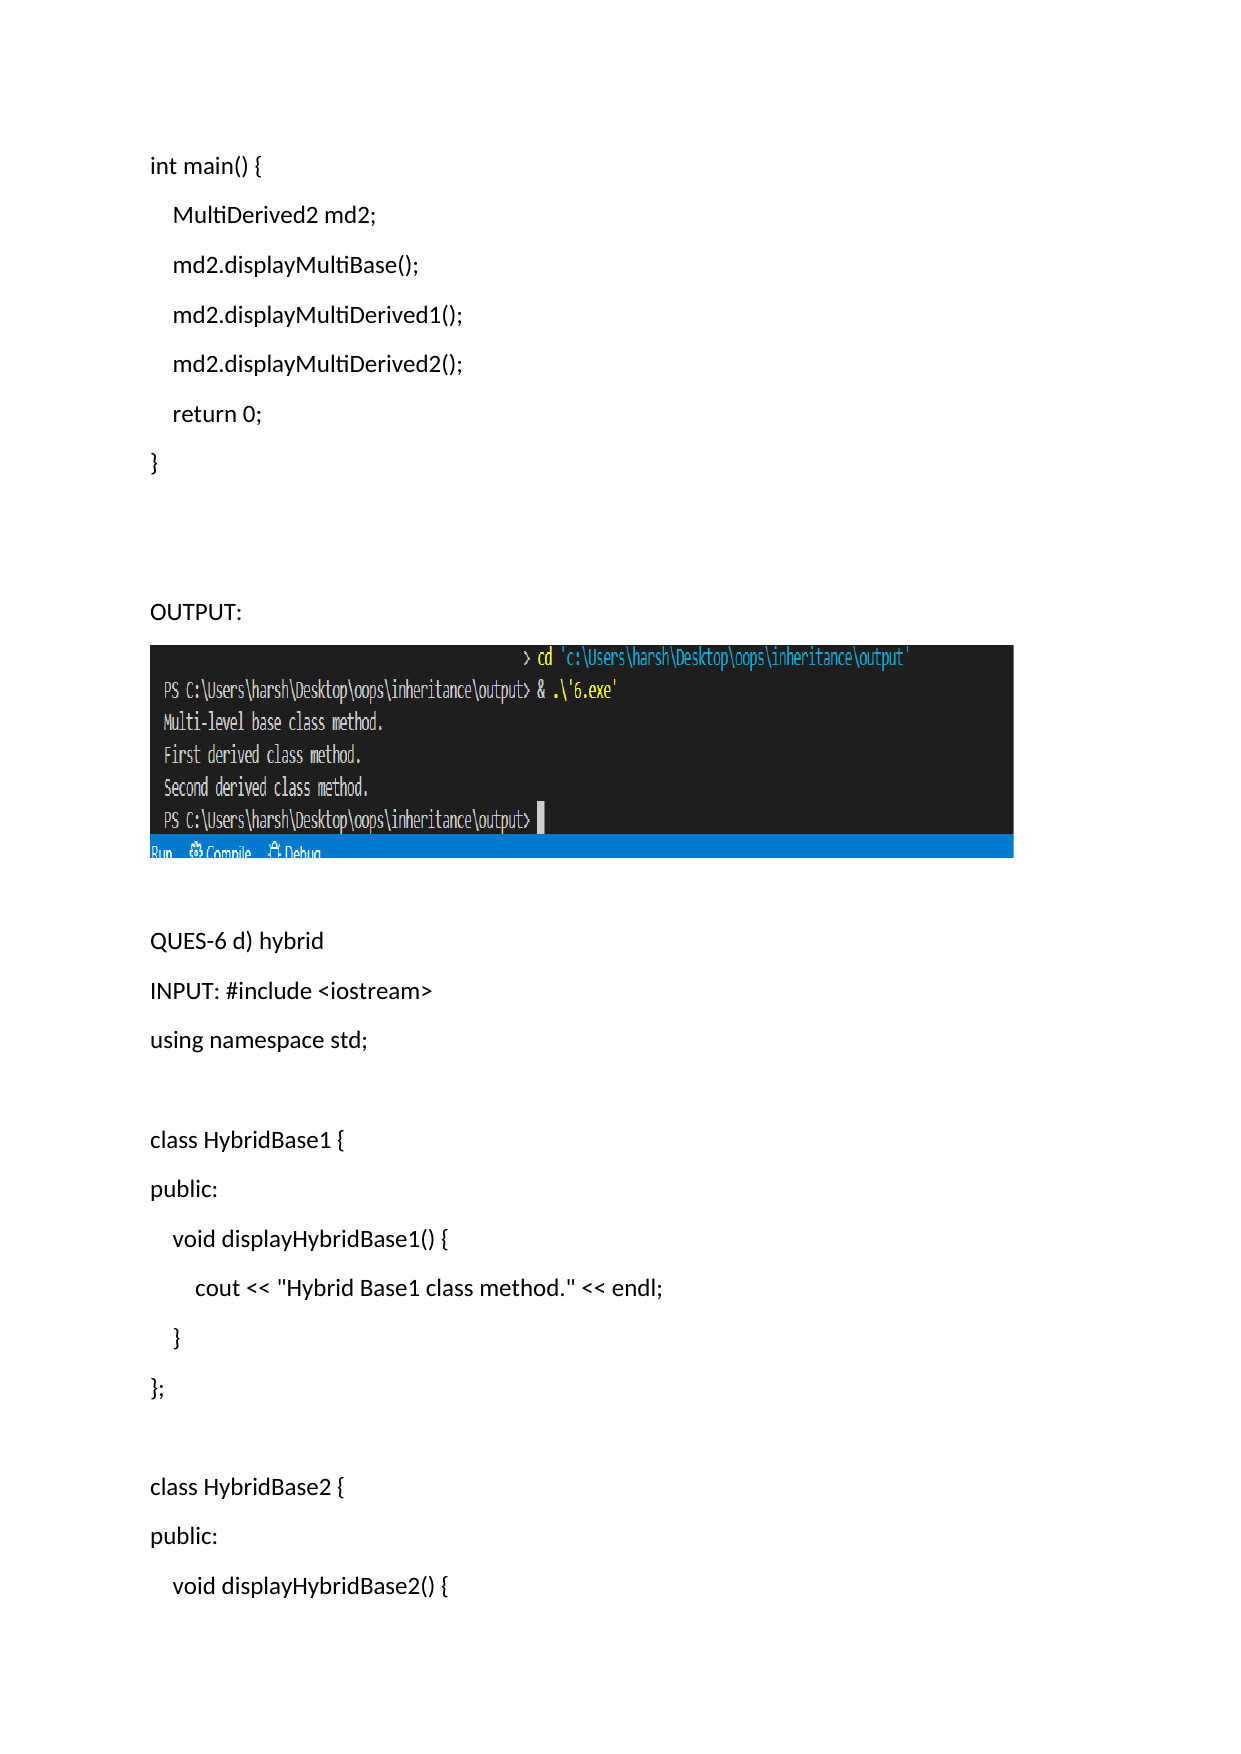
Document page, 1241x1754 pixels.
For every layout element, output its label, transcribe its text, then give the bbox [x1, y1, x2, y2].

text public: [150, 1521, 1090, 1551]
text md2.displayMultiDerived2(); [150, 348, 1090, 379]
text class HybridBase2 { [150, 1471, 1090, 1501]
text cout << "Hybrid Base1 class method." << endl; [150, 1273, 1090, 1303]
text } [150, 1322, 1090, 1353]
text QUES-6 d) hybrid [150, 926, 1090, 956]
text } [150, 447, 1090, 478]
text md2.displayMultiBase(); [150, 249, 1090, 280]
text void displayHybridBase1() { [150, 1223, 1090, 1253]
text int main() { [150, 150, 1090, 181]
text void displayHybridBase2() { [150, 1570, 1090, 1601]
text class HybridBase1 { [150, 1124, 1090, 1154]
text }; [150, 1372, 1090, 1402]
text INPUT: #include <iostream> [150, 975, 1090, 1006]
picture [150, 645, 1014, 858]
text return 0; [150, 398, 1090, 428]
text public: [150, 1173, 1090, 1204]
text md2.displayMultiDerived1(); [150, 299, 1090, 329]
text OUTPUT: [150, 596, 1090, 627]
text MultiDerived2 md2; [150, 199, 1090, 230]
text using namespace std; [150, 1025, 1090, 1055]
